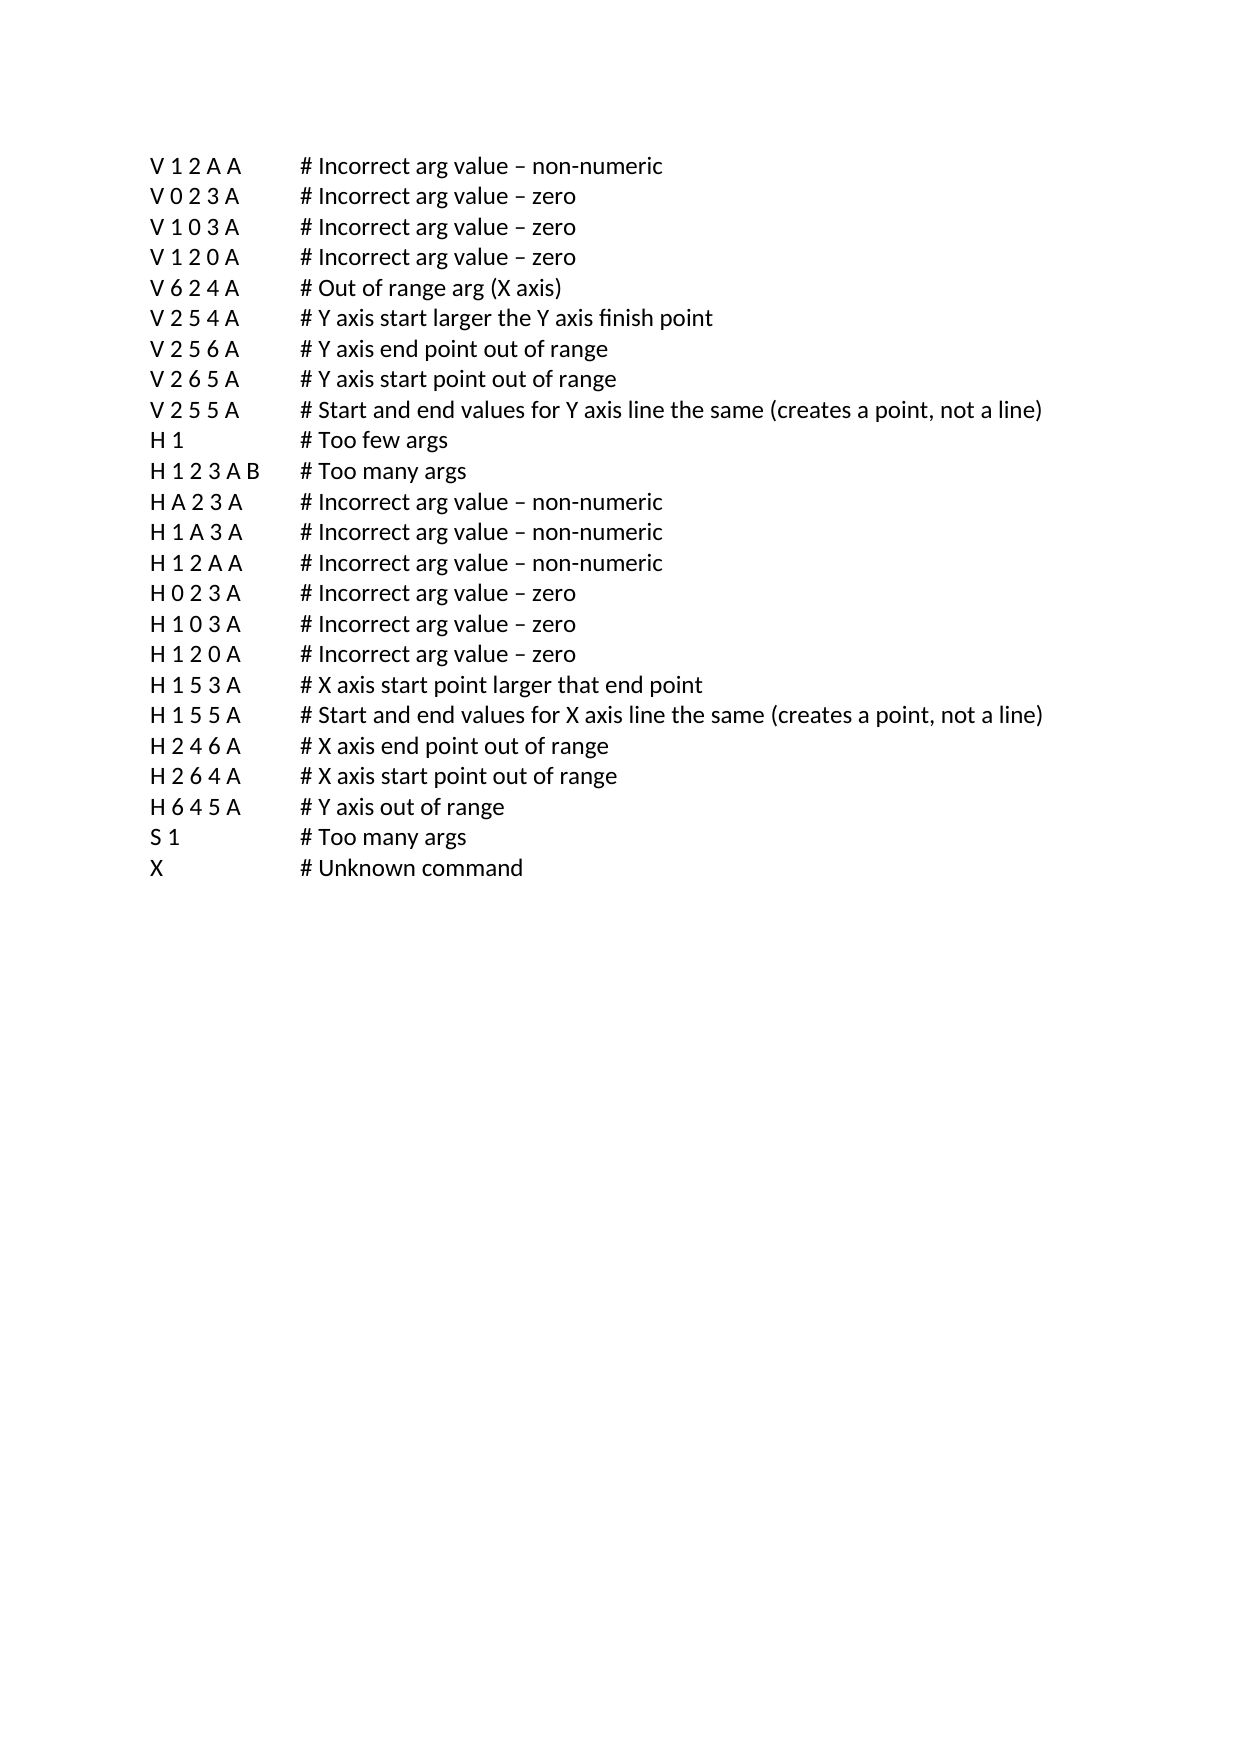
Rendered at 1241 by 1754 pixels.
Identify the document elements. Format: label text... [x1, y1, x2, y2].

text H 1 5 3 A # X axis start point larger that end point [150, 669, 1090, 699]
text H 2 6 4 A # X axis start point out of range [150, 760, 1090, 791]
text H 1 2 0 A # Incorrect arg value – zero [150, 638, 1090, 669]
text H 6 4 5 A # Y axis out of range [150, 791, 1090, 821]
text H A 2 3 A # Incorrect arg value – non-numeric [150, 486, 1090, 516]
text V 2 5 4 A # Y axis start larger the Y axis finish point [150, 303, 1090, 333]
text V 1 2 0 A # Incorrect arg value – zero [150, 242, 1090, 272]
text V 6 2 4 A # Out of range arg (X axis) [150, 272, 1090, 303]
text X # Unknown command [150, 852, 1090, 882]
text H 1 2 3 A B # Too many args [150, 455, 1090, 486]
text V 2 5 6 A # Y axis end point out of range [150, 333, 1090, 364]
text V 2 5 5 A # Start and end values for Y axis line the same (creates a point, not a line) [150, 394, 1090, 425]
text H 1 A 3 A # Incorrect arg value – non-numeric [150, 516, 1090, 547]
text V 1 0 3 A # Incorrect arg value – zero [150, 211, 1090, 242]
text H 1 0 3 A # Incorrect arg value – zero [150, 608, 1090, 638]
text H 1 5 5 A # Start and end values for X axis line the same (creates a point, not a line) [150, 699, 1090, 730]
text V 1 2 A A # Incorrect arg value – non-numeric [150, 150, 1090, 181]
text V 0 2 3 A # Incorrect arg value – zero [150, 181, 1090, 211]
text S 1 # Too many args [150, 821, 1090, 852]
text V 2 6 5 A # Y axis start point out of range [150, 364, 1090, 394]
text H 1 2 A A # Incorrect arg value – non-numeric [150, 547, 1090, 577]
text H 1 # Too few args [150, 425, 1090, 455]
text H 2 4 6 A # X axis end point out of range [150, 730, 1090, 760]
text H 0 2 3 A # Incorrect arg value – zero [150, 577, 1090, 608]
